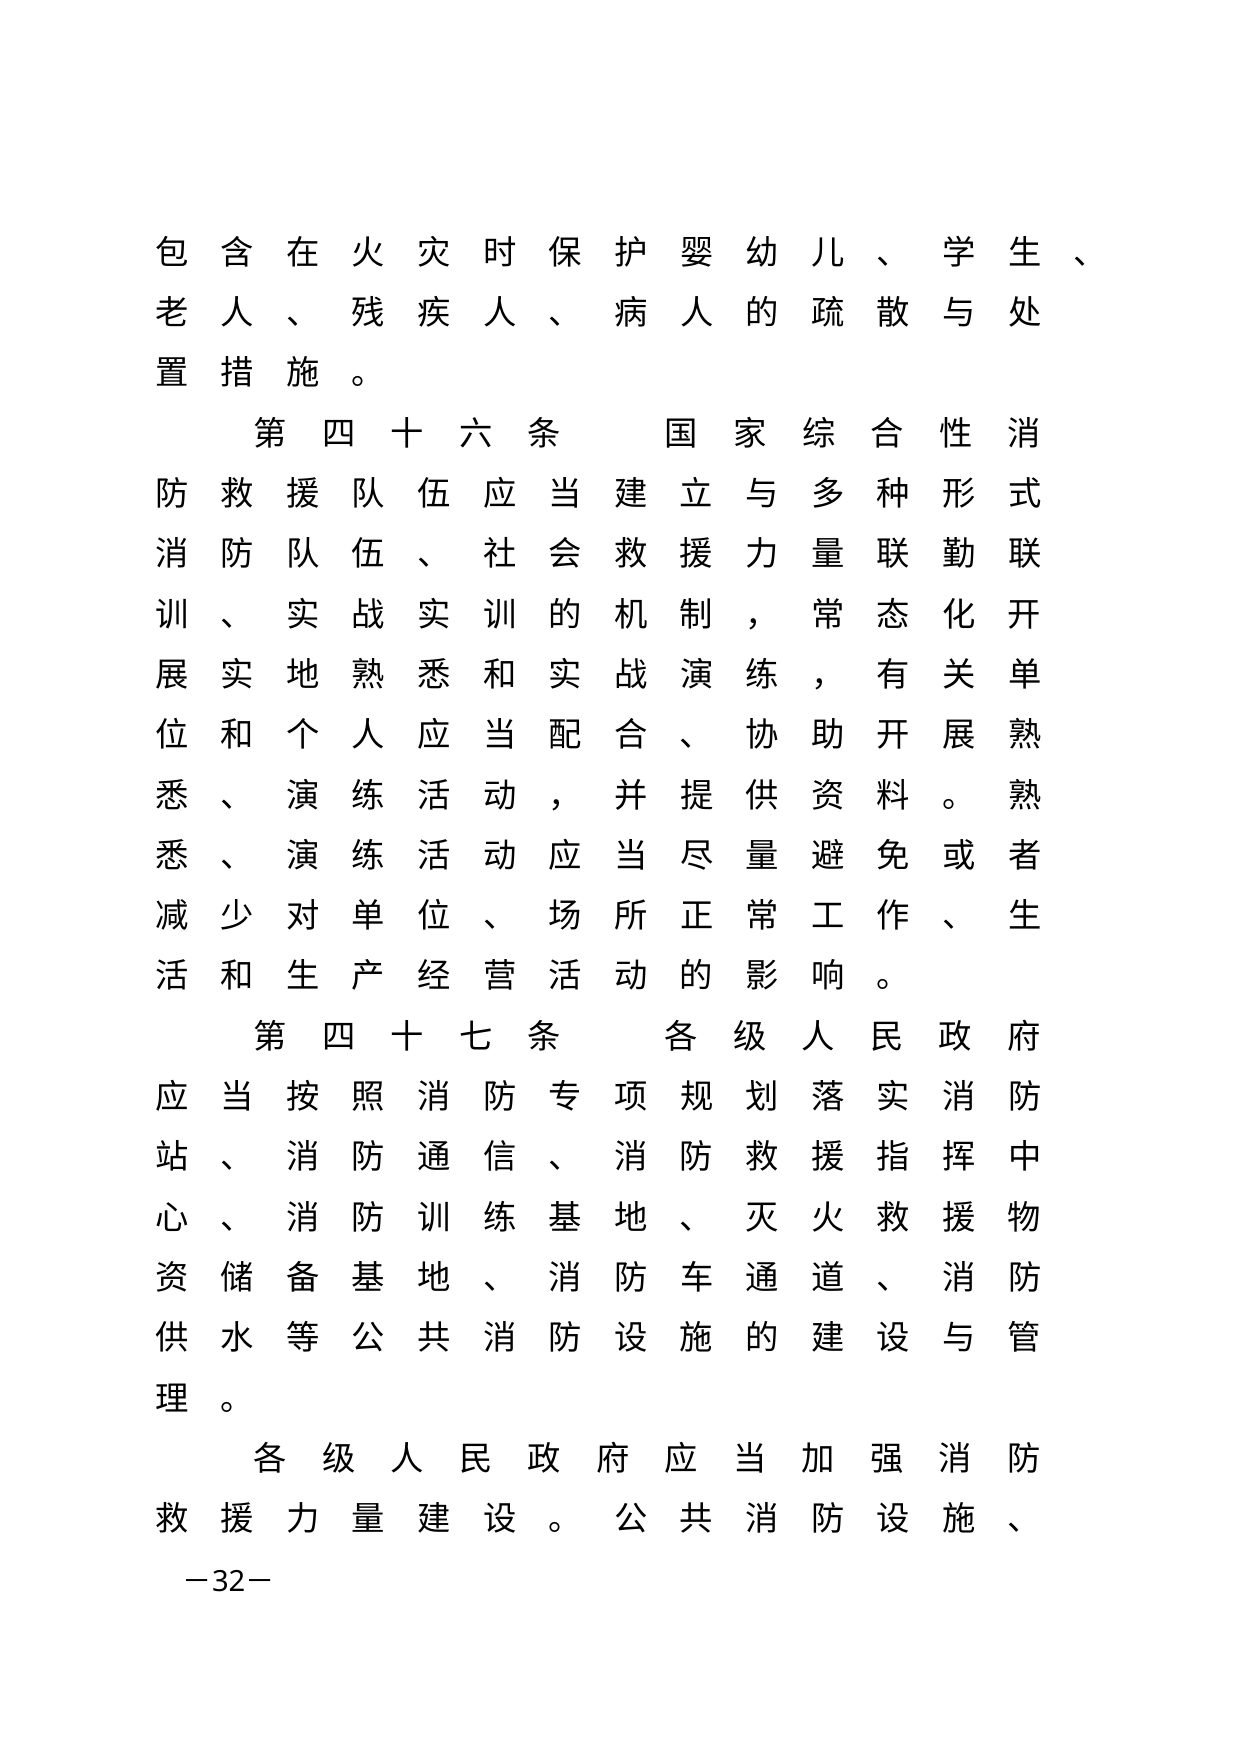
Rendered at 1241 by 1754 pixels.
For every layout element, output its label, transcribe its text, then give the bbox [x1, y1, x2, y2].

text 第四十七条 各级人民政府应当按照消防专项规划落实消防站、消防通信、消防救援指挥中心、消防训练基地、灭火救援物资储备基地、消防车通道、消防供水等公共消防设施的建设与管理。 [155, 1003, 1073, 1426]
text 托儿所、幼儿园、学校、养老服务机构、福利院、医院等单位的灭火和应急救援预案，应当包含在火灾时保护婴幼儿、学生、老人、残疾人、病人的疏散与处置措施。 [155, 219, 1073, 400]
text 第四十六条 国家综合性消防救援队伍应当建立与多种形式消防队伍、社会救援力量联勤联训、实战实训的机制，常态化开展实地熟悉和实战演练，有关单位和个人应当配合、协助开展熟悉、演练活动，并提供资料。熟悉、演练活动应当尽量避免或者减少对单位、场所正常工作、生活和生产经营活动的影响。 [155, 400, 1073, 1003]
text 各级人民政府应当加强消防救援力量建设。公共消防设施、消防装备和人员配备不足或者不适应实际需要的，消防救援机构应当报告当地人民政府。当地人民政府应当组织有关部门及时予以补足和更新。 [155, 1426, 1073, 1546]
